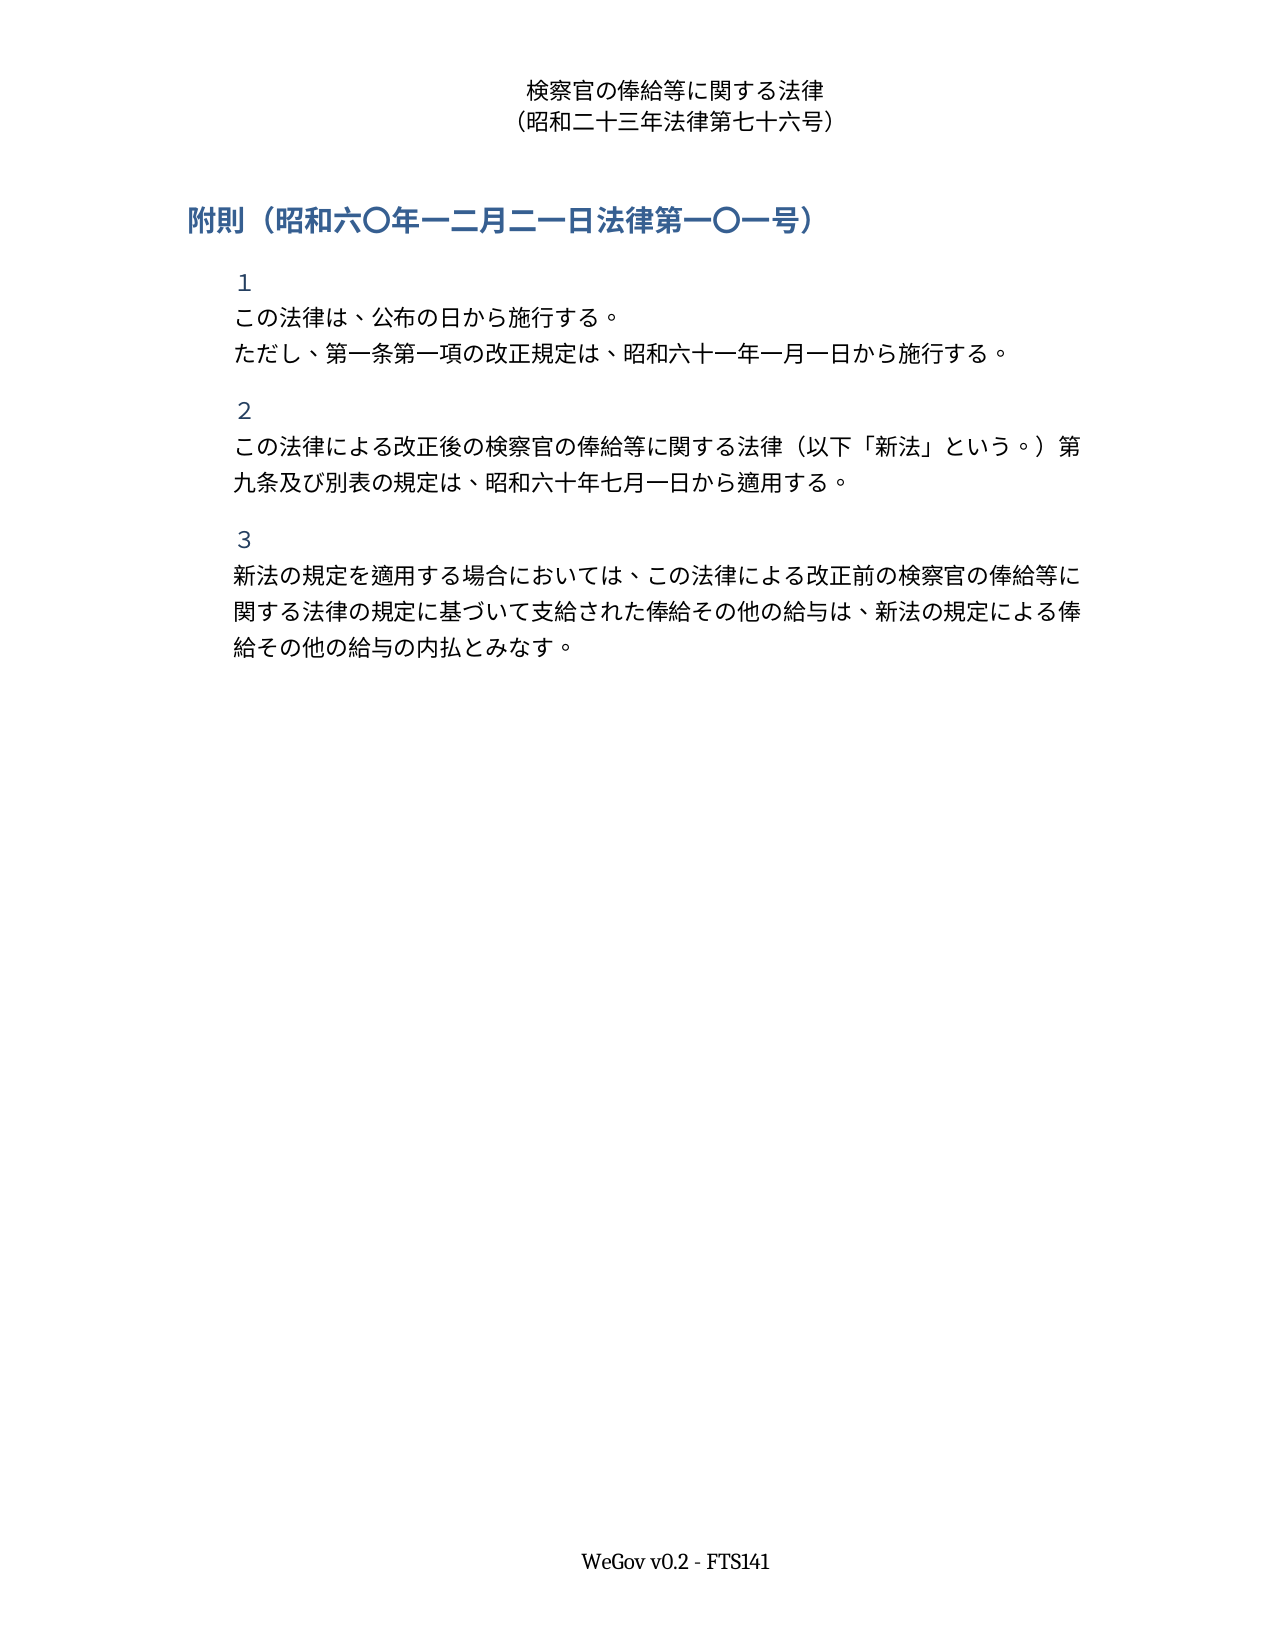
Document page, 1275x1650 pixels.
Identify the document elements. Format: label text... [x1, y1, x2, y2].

text 新法の規定を適用する場合においては、この法律による改正前の検察官の俸給等に関する法律の規定に基づいて支給された俸給その他の給与は、新法の規定による俸給その他の給与の内払とみなす。 [233, 560, 1087, 663]
subtitle 附則（昭和六〇年一二月二一日法律第一〇一号） [187, 200, 1087, 240]
text この法律は、公布の日から施行する。 ただし、第一条第一項の改正規定は、昭和六十一年一月一日から施行する。 [233, 302, 1087, 369]
text この法律による改正後の検察官の俸給等に関する法律（以下「新法」という。）第九条及び別表の規定は、昭和六十年七月一日から適用する。 [233, 431, 1087, 498]
subtitle ３ [233, 524, 1087, 555]
subtitle ２ [233, 395, 1087, 426]
subtitle １ [233, 266, 1087, 298]
